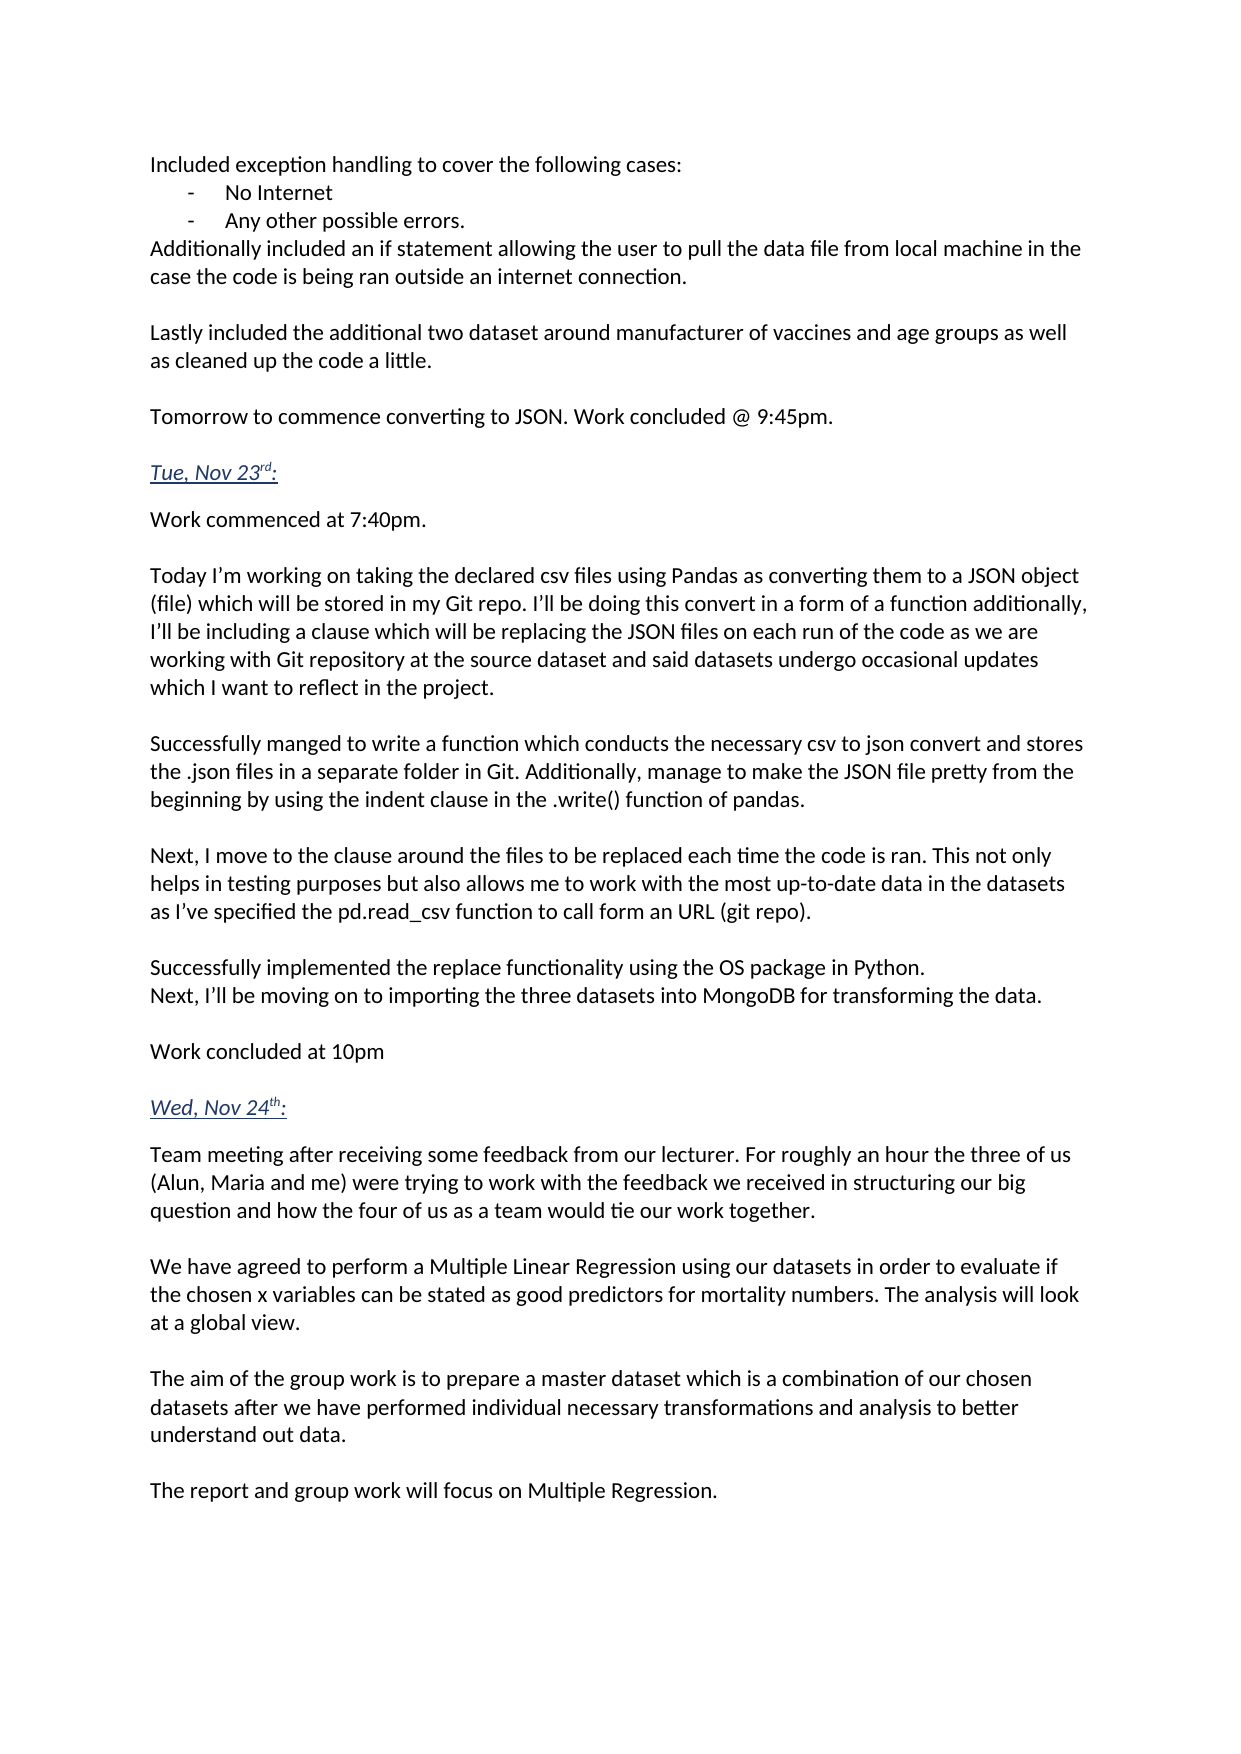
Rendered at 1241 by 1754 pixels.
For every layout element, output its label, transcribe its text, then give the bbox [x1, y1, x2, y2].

list Any other possible errors. [187, 206, 1090, 234]
text Successfully implemented the replace functionality using the OS package in Python. [150, 953, 1090, 981]
text Wed, Nov 24th: [150, 1093, 1090, 1122]
text The report and group work will focus on Multiple Regression. [150, 1477, 1090, 1505]
text Next, I’ll be moving on to importing the three datasets into MongoDB for transforming the data. [150, 981, 1090, 1009]
text Tue, Nov 23rd: [150, 458, 1090, 486]
text Included exception handling to cover the following cases: [150, 150, 1090, 178]
text Successfully manged to write a function which conducts the necessary csv to json convert and stores the .json files in a separate folder in Git. Additionally, manage to make the JSON file pretty from the beginning by using the indent clause in the .write() function of pandas. [150, 729, 1090, 813]
text Next, I move to the clause around the files to be replaced each time the code is ran. This not only helps in testing purposes but also allows me to work with the most up-to-date data in the datasets as I’ve specified the pd.read_csv function to call form an URL (git repo). [150, 841, 1090, 925]
text The aim of the group work is to prepare a master dataset which is a combination of our chosen datasets after we have performed individual necessary transformations and analysis to better understand out data. [150, 1364, 1090, 1449]
text Work concluded at 10pm [150, 1037, 1090, 1066]
text Work commenced at 7:40pm. [150, 505, 1090, 533]
text Tomorrow to commence converting to JSON. Work concluded @ 9:45pm. [150, 402, 1090, 430]
text We have agreed to perform a Multiple Linear Regression using our datasets in order to evaluate if the chosen x variables can be stated as good predictors for mortality numbers. The analysis will look at a global view. [150, 1252, 1090, 1337]
text Team meeting after receiving some feedback from our lecturer. For roughly an hour the three of us (Alun, Maria and me) were trying to work with the feedback we received in structuring our big question and how the four of us as a team would tie our work together. [150, 1140, 1090, 1224]
text Lastly included the additional two dataset around manufacturer of vaccines and age groups as well as cleaned up the code a little. [150, 318, 1090, 374]
list No Internet [187, 178, 1090, 206]
text Today I’m working on taking the declared csv files using Pandas as converting them to a JSON object (file) which will be stored in my Git repo. I’ll be doing this convert in a form of a function additionally, I’ll be including a clause which will be replacing the JSON files on each run of the code as we are working with Git repository at the source dataset and said datasets undergo occasional updates which I want to reflect in the project. [150, 561, 1090, 701]
